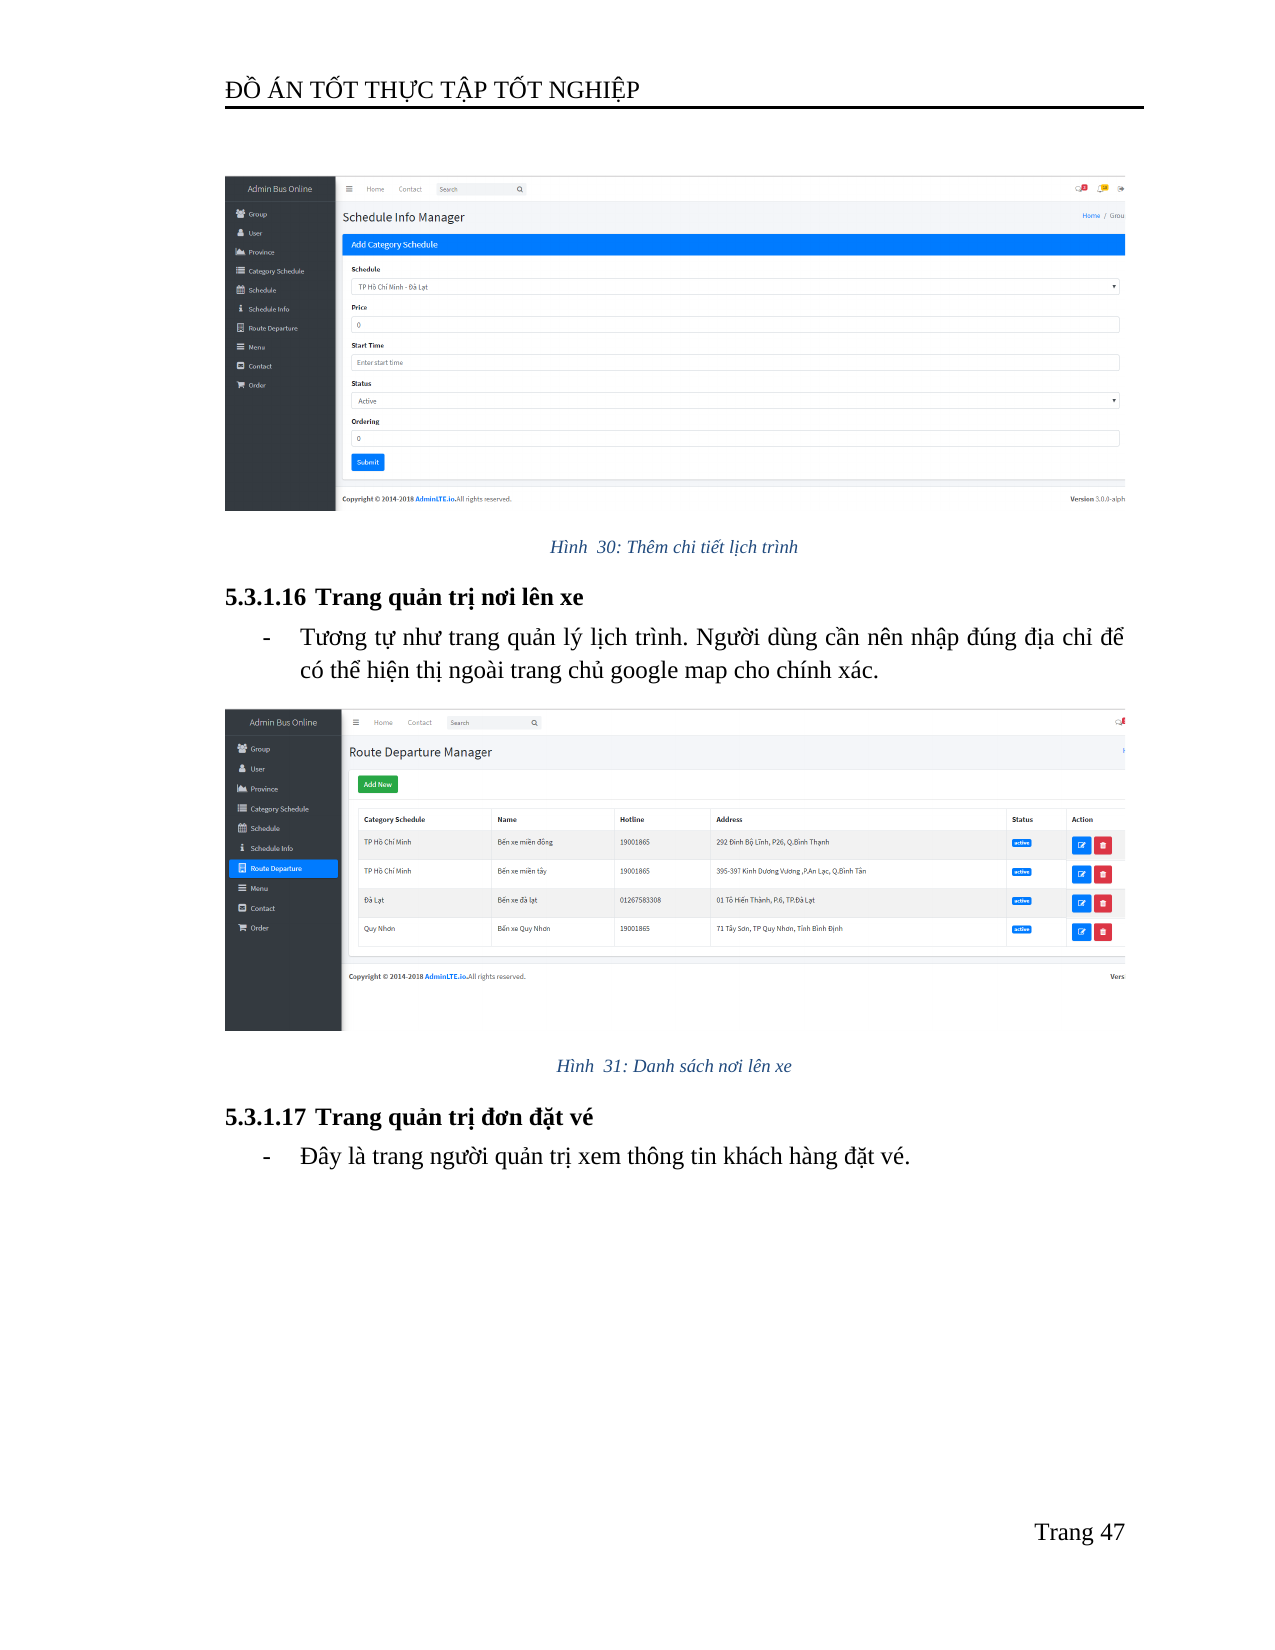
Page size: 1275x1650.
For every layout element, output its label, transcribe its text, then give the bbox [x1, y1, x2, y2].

picture [225, 175, 1125, 511]
list Tương tự như trang quản lý lịch trình. Người dùng cần nên nhập đúng địa chỉ để có thể hiện thị ngoài trang chủ google map cho chính xác. [262, 622, 1125, 683]
subtitle Trang quản trị nơi lên xe [225, 582, 1125, 611]
picture [225, 708, 1125, 1031]
list Đây là trang người quản trị xem thông tin khách hàng đặt vé. [262, 1141, 1125, 1170]
subtitle Trang quản trị đơn đặt vé [225, 1102, 1125, 1131]
